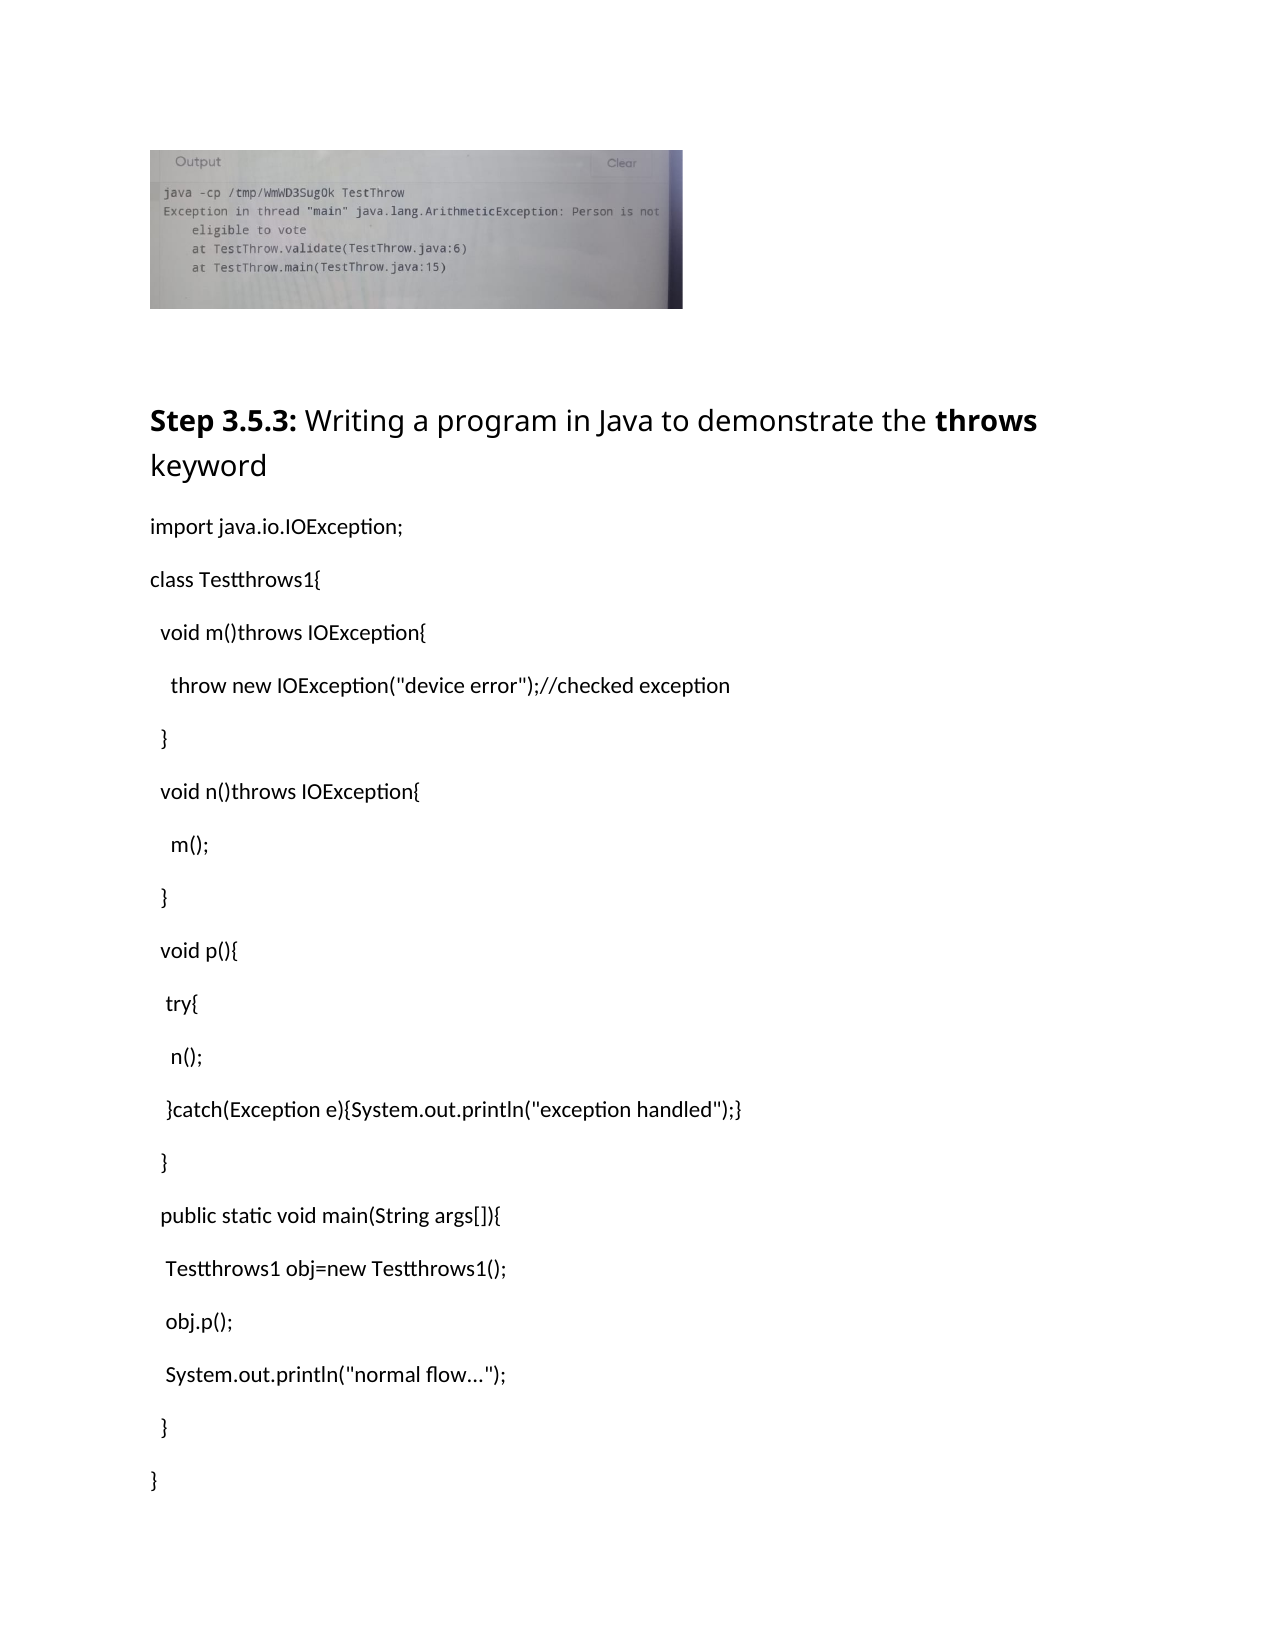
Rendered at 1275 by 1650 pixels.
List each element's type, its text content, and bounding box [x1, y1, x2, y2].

text void p(){ [150, 936, 1125, 964]
text n(); [150, 1042, 1125, 1070]
text void m()throws IOException{ [150, 618, 1125, 646]
text } [150, 883, 1125, 911]
text }catch(Exception e){System.out.println("exception handled");} [150, 1095, 1125, 1123]
text System.out.println("normal flow..."); [150, 1360, 1125, 1388]
text m(); [150, 830, 1125, 858]
text throw new IOException("device error");//checked exception [150, 671, 1125, 699]
text } [150, 724, 1125, 752]
text class Testthrows1{ [150, 565, 1125, 593]
text Step 3.5.3: Writing a program in Java to demonstrate the throws keyword [150, 400, 1125, 485]
text obj.p(); [150, 1307, 1125, 1335]
text } [150, 1413, 1125, 1441]
text Testthrows1 obj=new Testthrows1(); [150, 1254, 1125, 1282]
text void n()throws IOException{ [150, 777, 1125, 805]
text try{ [150, 989, 1125, 1017]
text import java.io.IOException; [150, 512, 1125, 540]
text } [150, 1466, 1125, 1494]
text public static void main(String args[]){ [150, 1201, 1125, 1229]
text } [150, 1148, 1125, 1176]
picture [150, 150, 683, 309]
